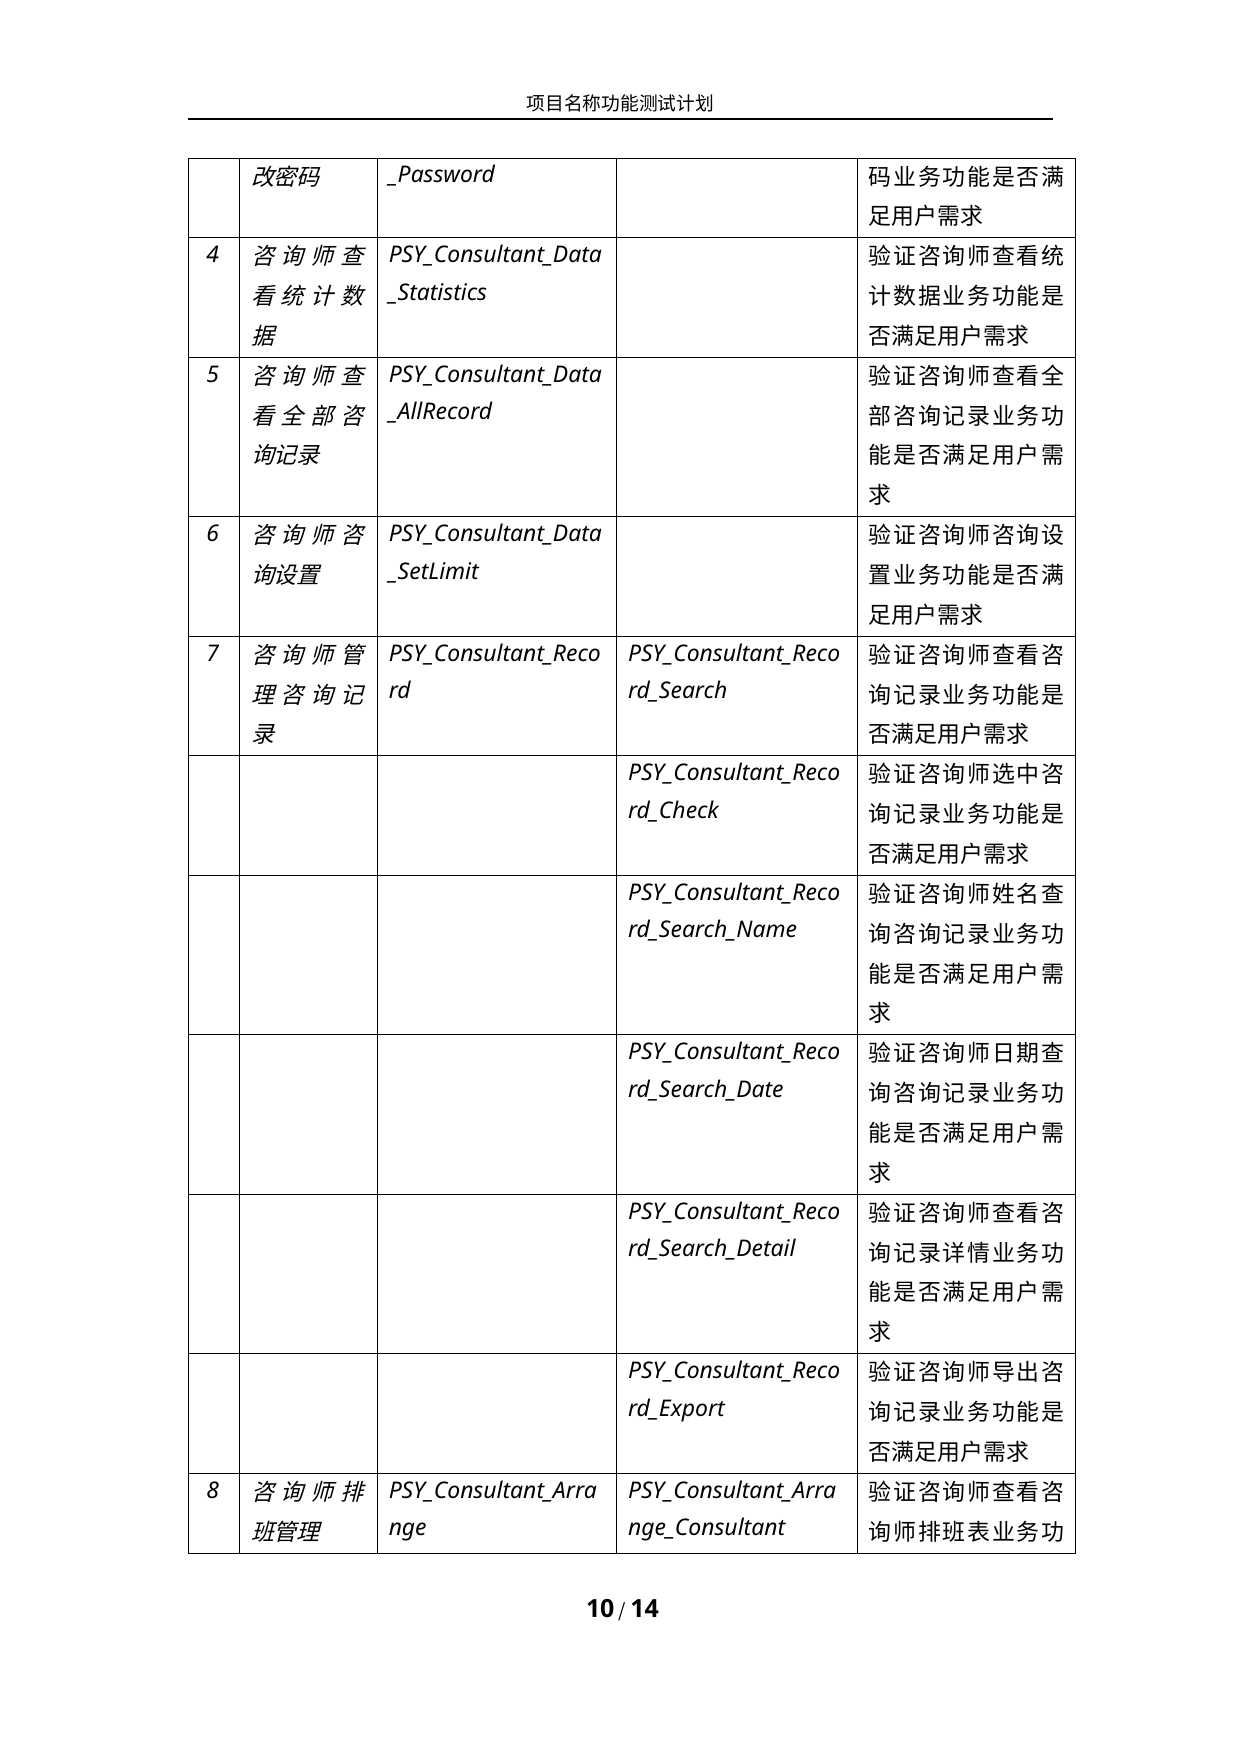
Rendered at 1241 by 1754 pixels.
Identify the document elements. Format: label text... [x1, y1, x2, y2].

table_cell [617, 517, 857, 636]
table_cell [189, 756, 239, 875]
table_cell PSY_Consultant_Record_Export [617, 1354, 857, 1473]
table_cell 验证咨询师姓名查询咨询记录业务功能是否满足用户需求 [858, 876, 1075, 1034]
table_cell 验证咨询师选中咨询记录业务功能是否满足用户需求 [858, 756, 1075, 875]
table_cell 验证咨询师查看咨询记录详情业务功能是否满足用户需求 [858, 1195, 1075, 1353]
table_cell PSY_Consultant_Record [378, 637, 616, 755]
table_cell [189, 1035, 239, 1194]
table_cell [240, 756, 377, 875]
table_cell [378, 1474, 616, 1552]
table_cell 验证咨询师导出咨询记录业务功能是否满足用户需求 [858, 1354, 1075, 1473]
table_cell PSY_Consultant_Data_Statistics [378, 238, 616, 357]
table_cell 验证咨询师咨询设置业务功能是否满足用户需求 [858, 517, 1075, 636]
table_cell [858, 1474, 1075, 1552]
table_cell PSY_Consultant_Record_Search_Date [617, 1035, 857, 1194]
table_cell [378, 876, 616, 1034]
table_cell PSY_Consultant_Record_Search_Detail [617, 1195, 857, 1353]
table_cell [189, 1354, 239, 1473]
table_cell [378, 159, 616, 237]
table_cell 3 [189, 159, 239, 237]
table_cell [378, 1035, 616, 1194]
table_cell 咨询师修改密码 [240, 159, 377, 237]
table_cell 咨询师咨询设置 [240, 517, 377, 636]
table_cell [189, 1195, 239, 1353]
table_cell [378, 756, 616, 875]
table_cell 咨询师排班管理 [240, 1474, 377, 1552]
table_cell 5 [189, 358, 239, 516]
table_cell 验证咨询师日期查询咨询记录业务功能是否满足用户需求 [858, 1035, 1075, 1194]
table_cell 6 [189, 517, 239, 636]
table_cell 7 [189, 637, 239, 755]
table_cell 4 [189, 238, 239, 357]
table_cell [240, 876, 377, 1034]
table_cell [617, 358, 857, 516]
table_cell 8 [189, 1474, 239, 1552]
table_cell 咨询师管理咨询记录 [240, 637, 377, 755]
table_cell [240, 1195, 377, 1353]
table_cell 验证咨询师查看全部咨询记录业务功能是否满足用户需求 [858, 358, 1075, 516]
table_cell [240, 1354, 377, 1473]
table_cell [378, 1354, 616, 1473]
table_cell PSY_Consultant_Data_AllRecord [378, 358, 616, 516]
table_cell [617, 159, 857, 237]
table_cell 咨询师查看统计数据 [240, 238, 377, 357]
table_cell PSY_Consultant_Record_Search_Name [617, 876, 857, 1034]
table_cell PSY_Consultant_Record_Search [617, 637, 857, 755]
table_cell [617, 1474, 857, 1552]
table_cell PSY_Consultant_Data_SetLimit [378, 517, 616, 636]
table_cell PSY_Consultant_Record_Check [617, 756, 857, 875]
table_cell 验证咨询师查看统计数据业务功能是否满足用户需求 [858, 238, 1075, 357]
table_cell [378, 1195, 616, 1353]
table_cell 咨询师查看全部咨询记录 [240, 358, 377, 516]
table_cell [240, 1035, 377, 1194]
table_cell [617, 238, 857, 357]
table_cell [858, 159, 1075, 237]
table_cell 验证咨询师查看咨询记录业务功能是否满足用户需求 [858, 637, 1075, 755]
table_cell [189, 876, 239, 1034]
